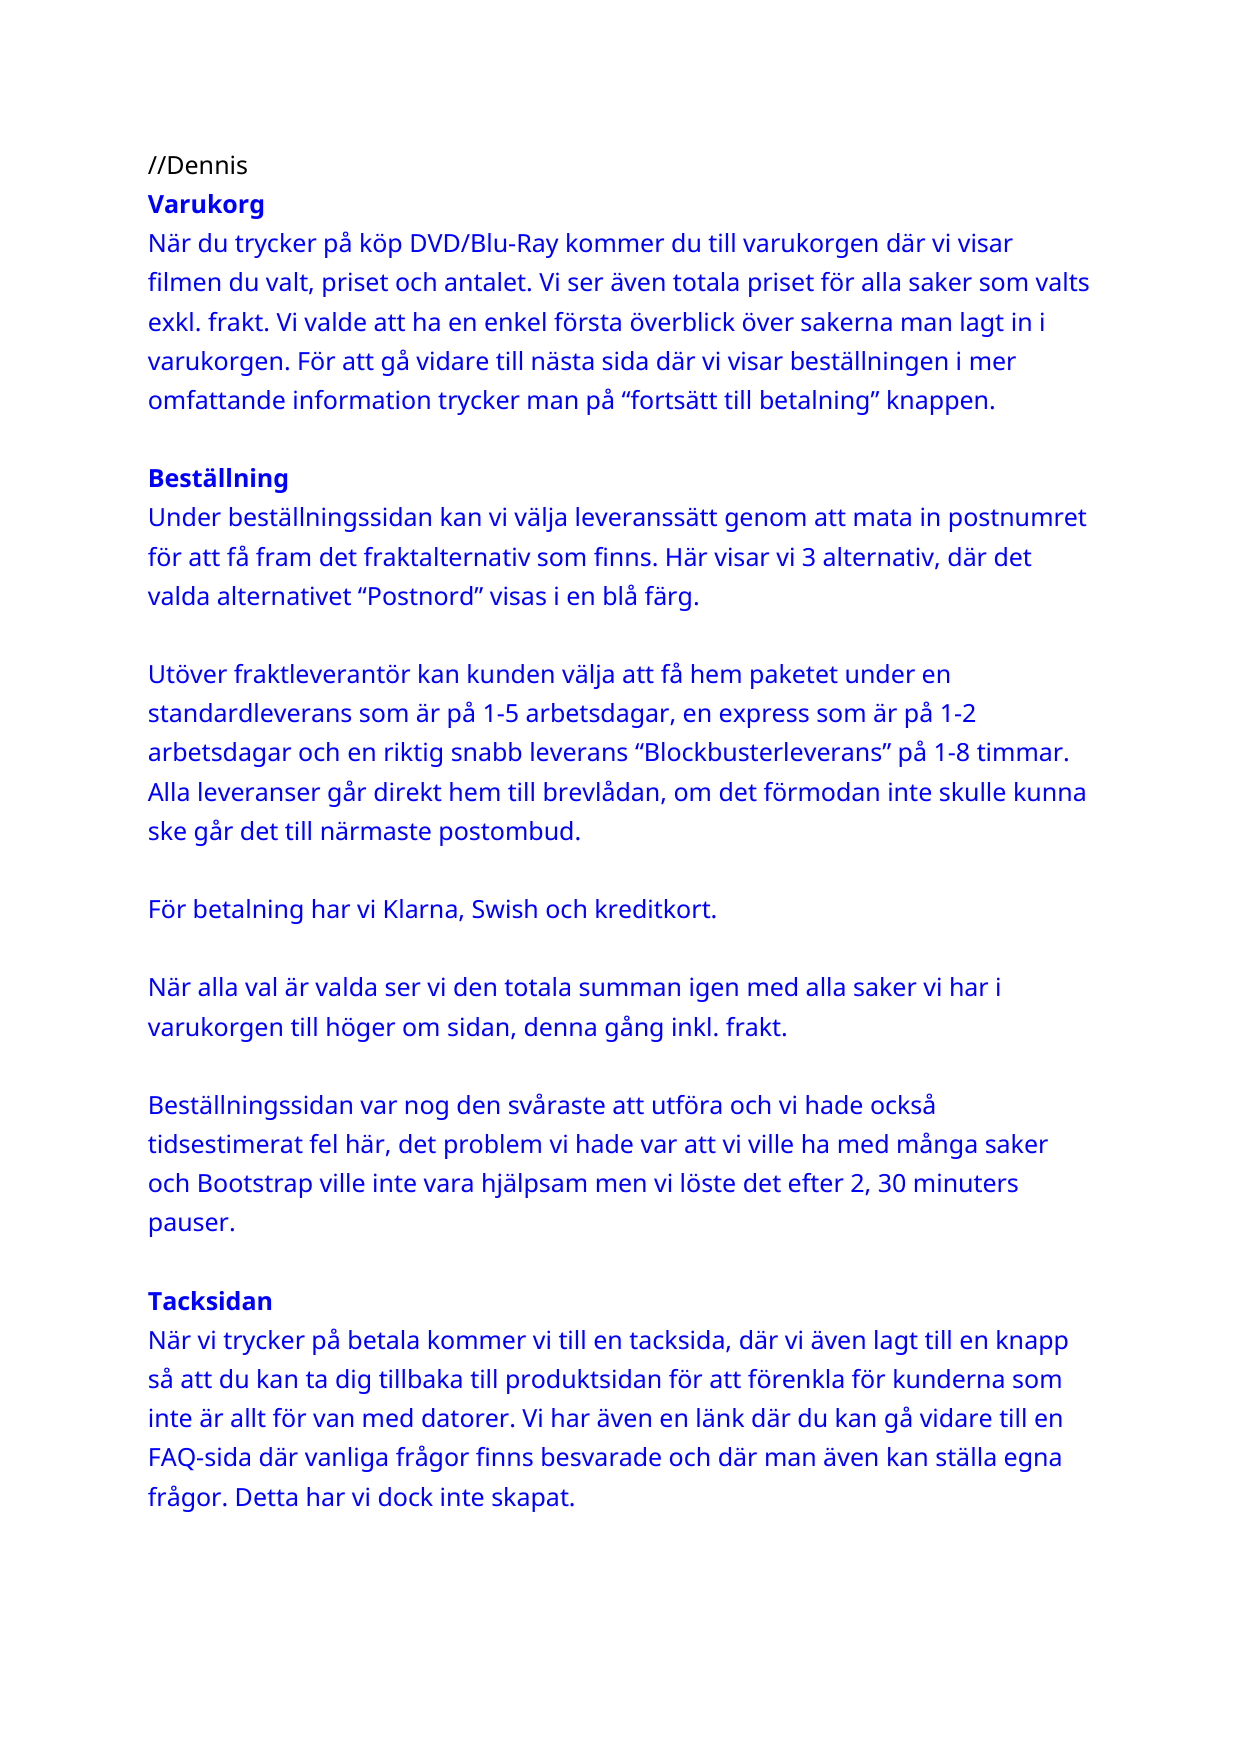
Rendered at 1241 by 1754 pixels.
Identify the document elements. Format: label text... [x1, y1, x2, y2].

text När alla val är valda ser vi den totala summan igen med alla saker vi har i varukorgen till höger om sidan, denna gång inkl. frakt. [148, 970, 1093, 1043]
text För betalning har vi Klarna, Swish och kreditkort. [148, 892, 1093, 926]
text När vi trycker på betala kommer vi till en tacksida, där vi även lagt till en knapp så att du kan ta dig tillbaka till produktsidan för att förenkla för kunderna som inte är allt för van med datorer. Vi har även en länk där du kan gå vidare till en FAQ-sida där vanliga frågor finns besvarade och där man även kan ställa egna frågor. Detta har vi dock inte skapat. [148, 1323, 1093, 1513]
text Varukorg [148, 187, 1093, 221]
text Under beställningssidan kan vi välja leveranssätt genom att mata in postnumret för att få fram det fraktalternativ som finns. Här visar vi 3 alternativ, där det valda alternativet “Postnord” visas i en blå färg. [148, 500, 1093, 612]
text Tacksidan [148, 1283, 1093, 1317]
text När du trycker på köp DVD/Blu-Ray kommer du till varukorgen där vi visar filmen du valt, priset och antalet. Vi ser även totala priset för alla saker som valts exkl. frakt. Vi valde att ha en enkel första överblick över sakerna man lagt in i varukorgen. För att gå vidare till nästa sida där vi visar beställningen i mer omfattande information trycker man på “fortsätt till betalning” knappen. [148, 226, 1093, 417]
text Beställning [148, 461, 1093, 495]
text Beställningssidan var nog den svåraste att utföra och vi hade också tidsestimerat fel här, det problem vi hade var att vi ville ha med många saker och Bootstrap ville inte vara hjälpsam men vi löste det efter 2, 30 minuters pauser. [148, 1088, 1093, 1239]
text //Dennis [148, 148, 1093, 182]
text Utöver fraktleverantör kan kunden välja att få hem paketet under en standardleverans som är på 1-5 arbetsdagar, en express som är på 1-2 arbetsdagar och en riktig snabb leverans “Blockbusterleverans” på 1-8 timmar. Alla leveranser går direkt hem till brevlådan, om det förmodan inte skulle kunna ske går det till närmaste postombud. [148, 657, 1093, 847]
